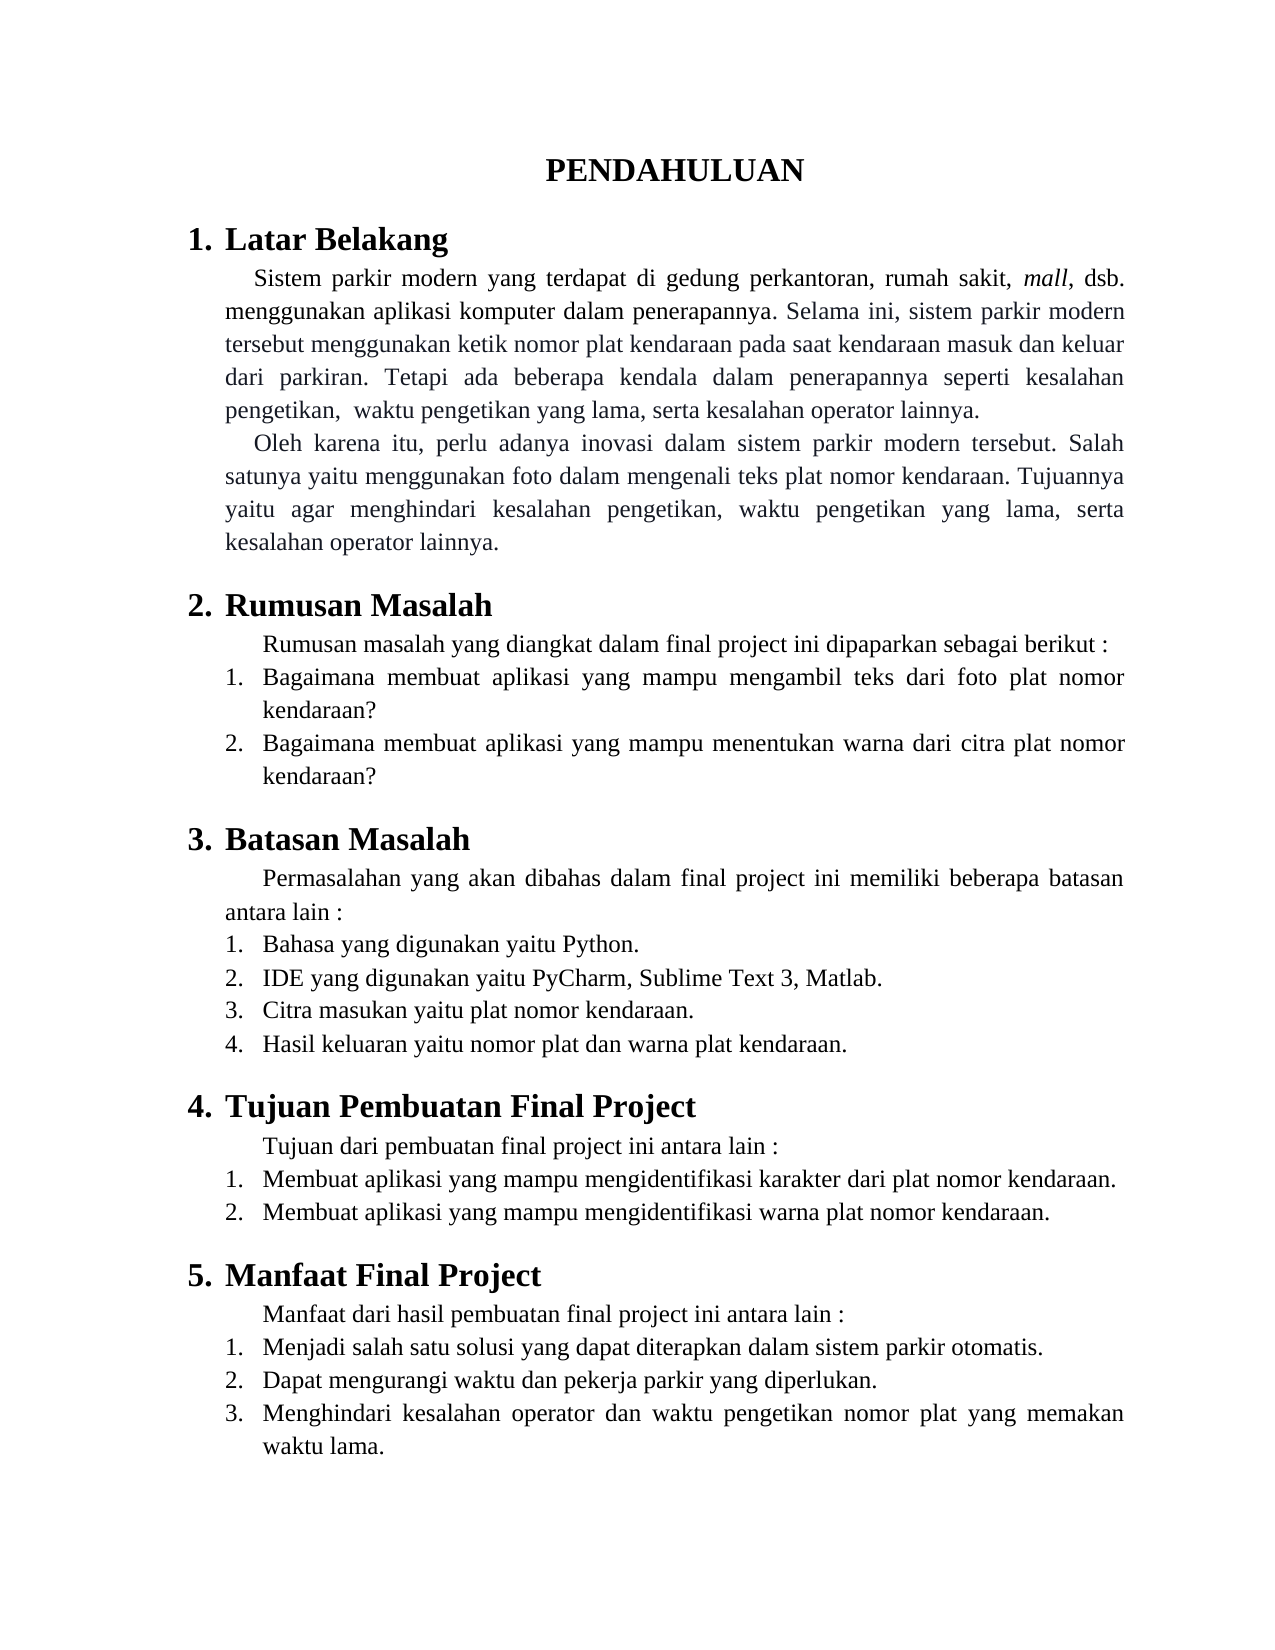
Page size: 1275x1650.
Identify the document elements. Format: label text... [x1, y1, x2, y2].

list Hasil keluaran yaitu nomor plat dan warna plat kendaraan. [225, 1029, 1125, 1057]
list Bahasa yang digunakan yaitu Python. [225, 929, 1125, 958]
list Citra masukan yaitu plat nomor kendaraan. [225, 996, 1125, 1024]
list Membuat aplikasi yang mampu mengidentifikasi warna plat nomor kendaraan. [225, 1197, 1125, 1226]
list Oleh karena itu, perlu adanya inovasi dalam sistem parkir modern tersebut. Salah satunya yaitu menggunakan foto dalam mengenali teks plat nomor kendaraan. Tujuannya yaitu agar menghindari kesalahan pengetikan, waktu pengetikan yang lama, serta kesalahan operator lainnya. [225, 428, 1125, 556]
subtitle Rumusan Masalah [187, 585, 1125, 624]
text Manfaat dari hasil pembuatan final project ini antara lain : [187, 1299, 1125, 1328]
subtitle PENDAHULUAN [225, 150, 1125, 188]
text Tujuan dari pembuatan final project ini antara lain : [187, 1131, 1125, 1159]
text Permasalahan yang akan dibahas dalam final project ini memiliki beberapa batasan antara lain : [225, 863, 1125, 925]
list IDE yang digunakan yaitu PyCharm, Sublime Text 3, Matlab. [225, 963, 1125, 991]
subtitle Batasan Masalah [187, 819, 1125, 858]
list Bagaimana membuat aplikasi yang mampu menentukan warna dari citra plat nomor kendaraan? [225, 728, 1125, 790]
list Membuat aplikasi yang mampu mengidentifikasi karakter dari plat nomor kendaraan. [225, 1164, 1125, 1192]
list Menjadi salah satu solusi yang dapat diterapkan dalam sistem parkir otomatis. [225, 1332, 1125, 1361]
subtitle Latar Belakang [187, 219, 1125, 257]
list Menghindari kesalahan operator dan waktu pengetikan nomor plat yang memakan waktu lama. [225, 1398, 1125, 1460]
subtitle Manfaat Final Project [187, 1255, 1125, 1293]
list Dapat mengurangi waktu dan pekerja parkir yang diperlukan. [225, 1365, 1125, 1394]
subtitle Tujuan Pembuatan Final Project [187, 1087, 1125, 1125]
text Rumusan masalah yang diangkat dalam final project ini dipaparkan sebagai berikut : [234, 629, 1125, 658]
list Bagaimana membuat aplikasi yang mampu mengambil teks dari foto plat nomor kendaraan? [225, 662, 1125, 724]
list Sistem parkir modern yang terdapat di gedung perkantoran, rumah sakit, mall, dsb. menggunakan aplikasi komputer dalam penerapannya. Selama ini, sistem parkir modern tersebut menggunakan ketik nomor plat kendaraan pada saat kendaraan masuk dan keluar dari parkiran. Tetapi ada beberapa kendala dalam penerapannya seperti kesalahan pengetikan, waktu pengetikan yang lama, serta kesalahan operator lainnya. [225, 263, 1125, 424]
